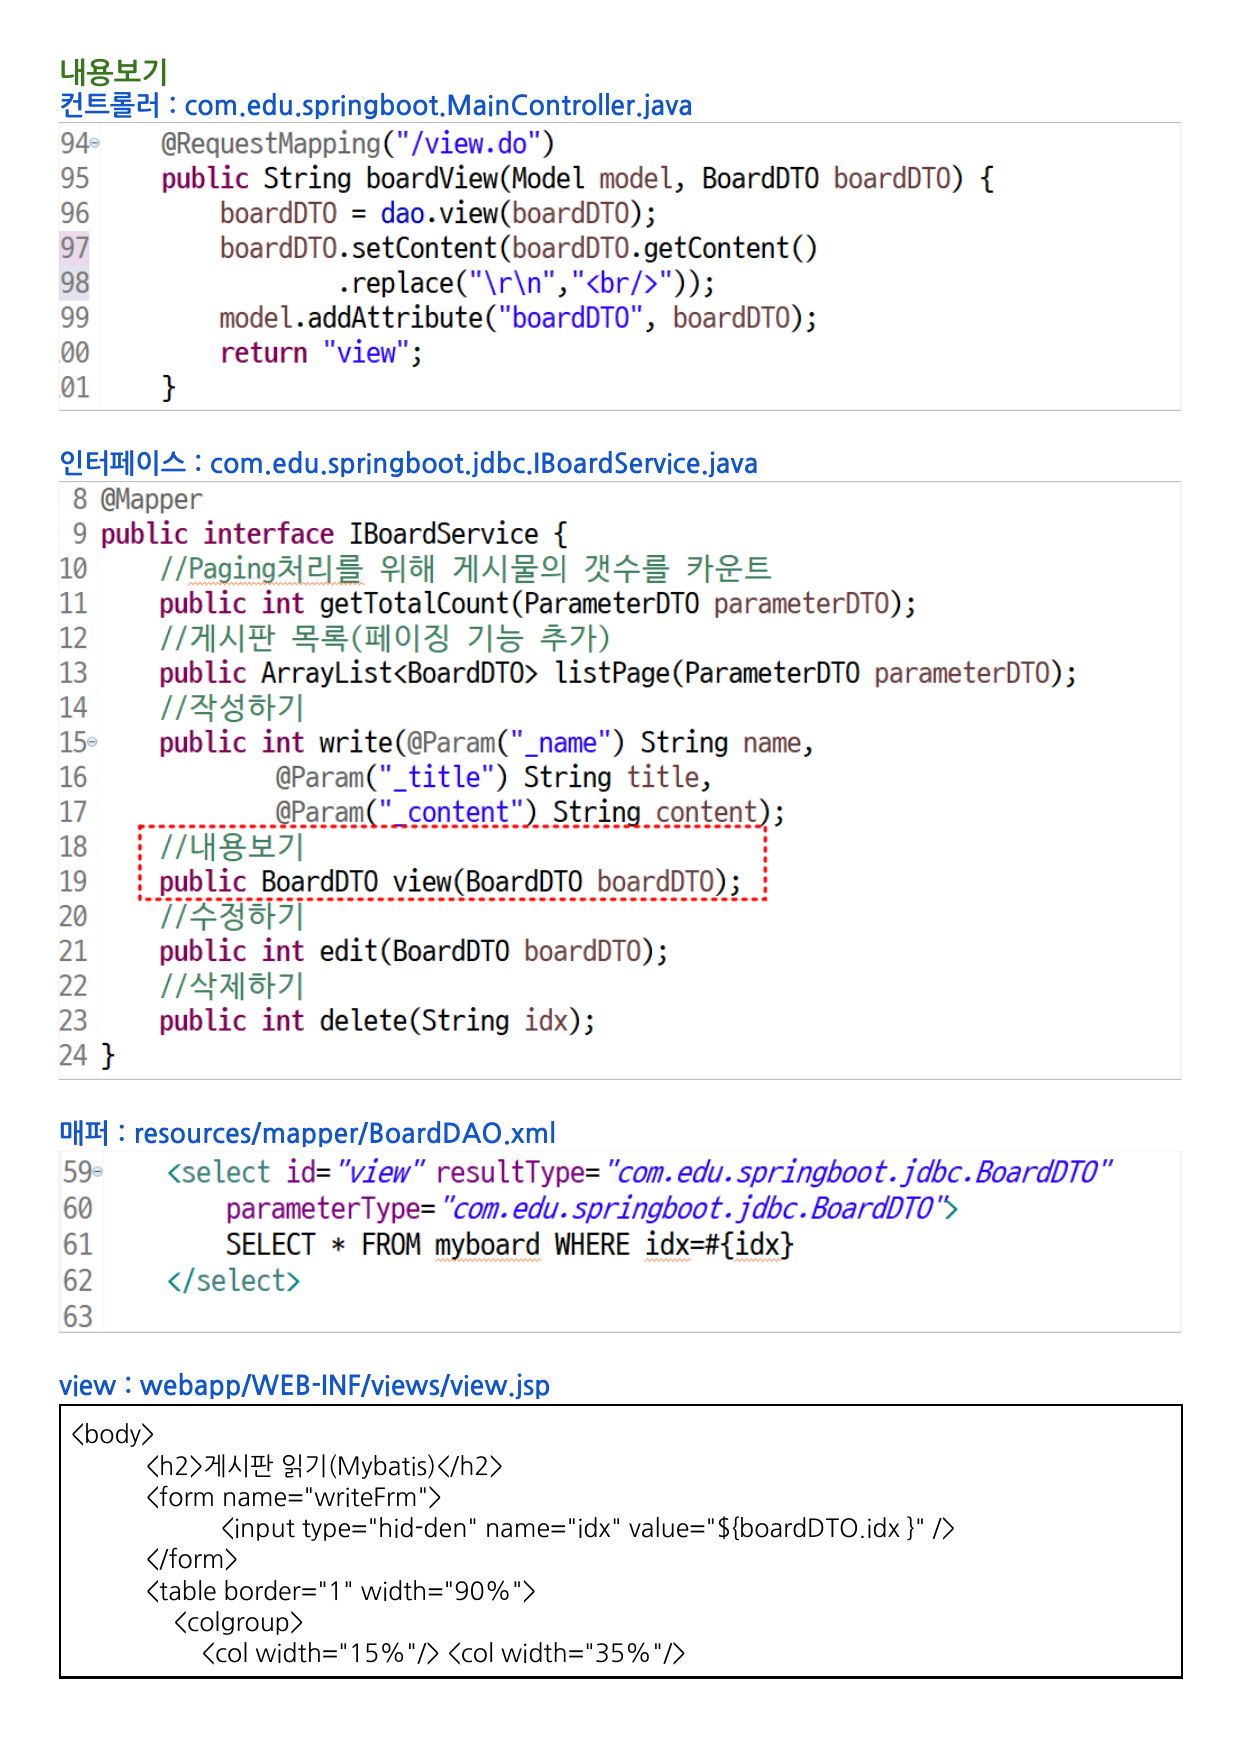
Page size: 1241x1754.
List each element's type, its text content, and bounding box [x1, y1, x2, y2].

subtitle 내용보기 [59, 59, 1181, 88]
subtitle 매퍼 : resources/mapper/BoardDAO.xml [59, 1120, 1181, 1147]
picture [58, 1151, 1182, 1333]
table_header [61, 1406, 1181, 1676]
subtitle view : webapp/WEB-INF/views/view.jsp [59, 1373, 1181, 1399]
subtitle 인터페이스 : com.edu.springboot.jdbc.IBoardService.java [59, 451, 1181, 478]
subtitle 컨트롤러 : com.edu.springboot.MainController.java [59, 92, 1181, 119]
picture [58, 481, 1182, 1080]
picture [58, 122, 1182, 411]
